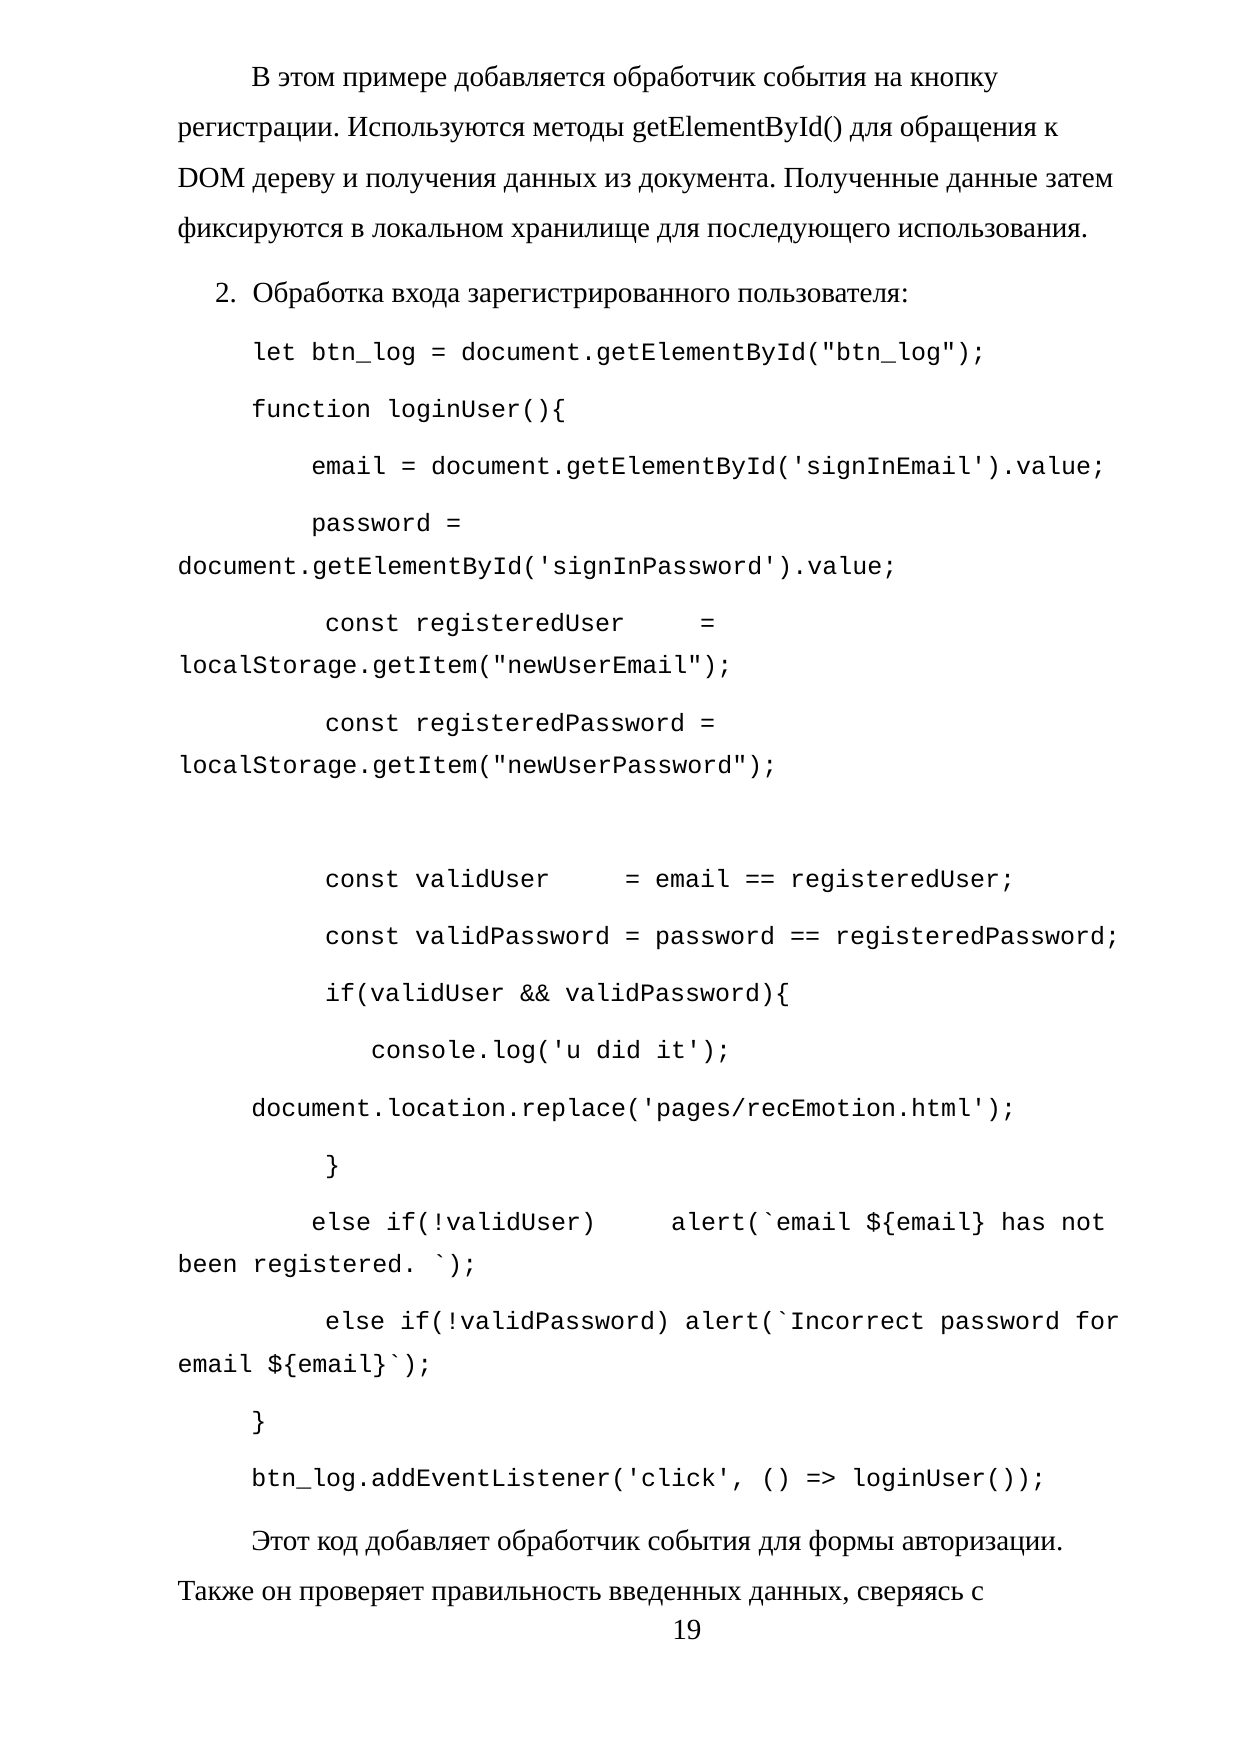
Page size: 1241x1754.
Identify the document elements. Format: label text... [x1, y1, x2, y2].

text if(validUser && validPassword){ [177, 981, 1122, 1009]
text } [177, 1152, 1122, 1181]
text btn_log.addEventListener('click', () => loginUser()); [177, 1466, 1122, 1494]
list Обработка входа зарегистрированного пользователя: [215, 275, 1122, 308]
text else if(!validUser) alert(`email ${email} has not been registered. `); [177, 1209, 1122, 1280]
text В этом примере добавляется обработчик события на кнопку регистрации. Используются методы getElementById() для обращения к DOM дереву и получения данных из документа. Полученные данные затем фиксируются в локальном хранилище для последующего использования. [177, 59, 1122, 243]
text email = document.getElementById('signInEmail').value; [177, 454, 1122, 482]
text password = document.getElementById('signInPassword').value; [177, 511, 1122, 582]
text const registeredPassword = localStorage.getItem("newUserPassword"); [177, 710, 1122, 781]
text let btn_log = document.getElementById("btn_log"); [177, 340, 1122, 368]
text document.location.replace('pages/recEmotion.html'); [177, 1095, 1122, 1123]
text console.log('u did it'); [177, 1038, 1122, 1066]
text const validPassword = password == registeredPassword; [177, 924, 1122, 952]
text } [177, 1408, 1122, 1437]
text function loginUser(){ [177, 397, 1122, 425]
text const validUser = email == registeredUser; [177, 867, 1122, 895]
text else if(!validPassword) alert(`Incorrect password for email ${email}`); [177, 1309, 1122, 1380]
text const registeredUser = localStorage.getItem("newUserEmail"); [177, 611, 1122, 681]
